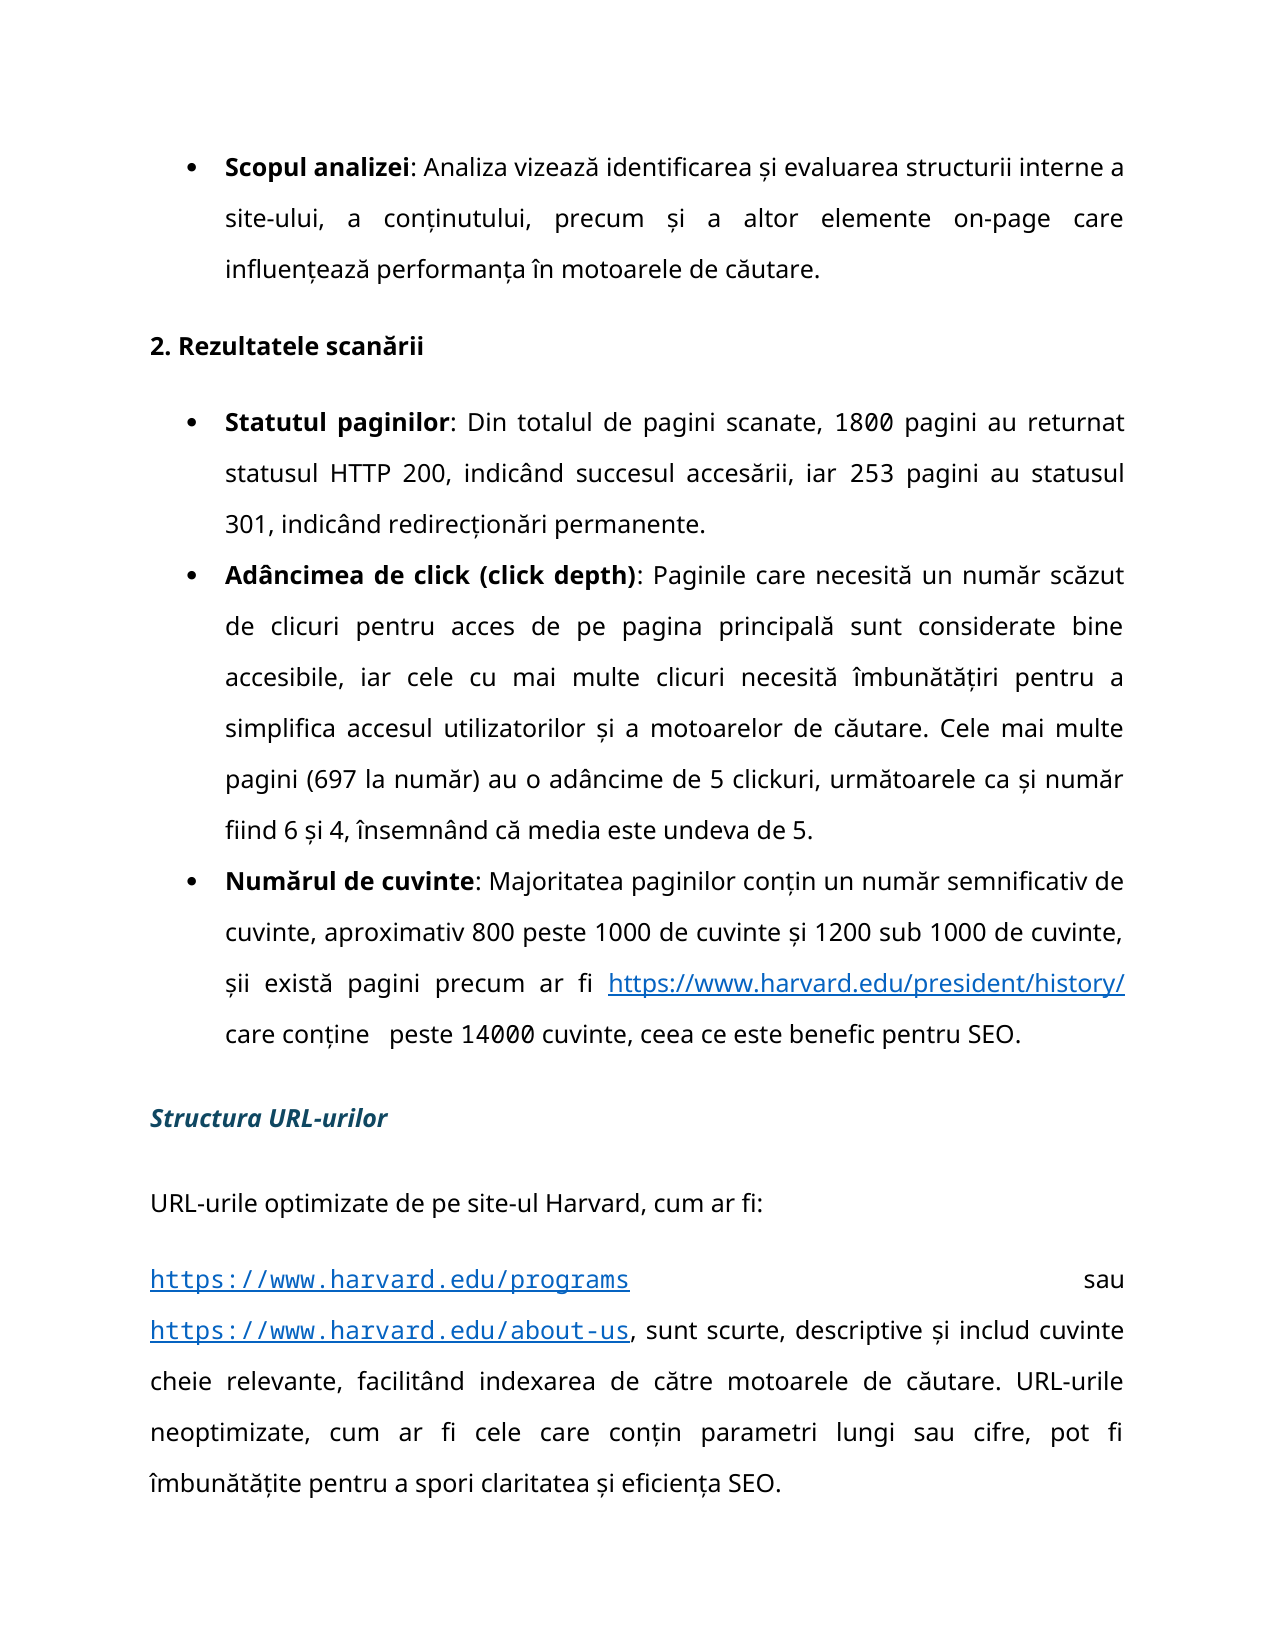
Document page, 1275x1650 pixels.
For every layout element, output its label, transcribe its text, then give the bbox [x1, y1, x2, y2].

text https://www.harvard.edu/programs sau https://www.harvard.edu/about-us, sunt scurte, descriptive și includ cuvinte cheie relevante, facilitând indexarea de către motoarele de căutare. URL-urile neoptimizate, cum ar fi cele care conțin parametri lungi sau cifre, pot fi îmbunătățite pentru a spori claritatea și eficiența SEO. [150, 1261, 1125, 1499]
list Statutul paginilor: Din totalul de pagini scanate, 1800 pagini au returnat statusul HTTP 200, indicând succesul accesării, iar 253 pagini au statusul 301, indicând redirecționări permanente. [187, 404, 1125, 540]
list Numărul de cuvinte: Majoritatea paginilor conțin un număr semnificativ de cuvinte, aproximativ 800 peste 1000 de cuvinte și 1200 sub 1000 de cuvinte, șii există pagini precum ar fi https://www.harvard.edu/president/history/ care conține peste 14000 cuvinte, ceea ce este benefic pentru SEO. [187, 863, 1125, 1051]
list Adâncimea de click (click depth): Paginile care necesită un număr scăzut de clicuri pentru acces de pe pagina principală sunt considerate bine accesibile, iar cele cu mai multe clicuri necesită îmbunătățiri pentru a simplifica accesul utilizatorilor și a motoarelor de căutare. Cele mai multe pagini (697 la număr) au o adâncime de 5 clickuri, următoarele ca și număr fiind 6 și 4, însemnând că media este undeva de 5. [187, 557, 1125, 847]
subtitle Structura URL-urilor [150, 1101, 1125, 1135]
list Scopul analizei: Analiza vizează identificarea și evaluarea structurii interne a site-ului, a conținutului, precum și a altor elemente on-page care influențează performanța în motoarele de căutare. [187, 150, 1125, 286]
text 2. Rezultatele scanării [150, 328, 1125, 362]
text URL-urile optimizate de pe site-ul Harvard, cum ar fi: [150, 1185, 1125, 1219]
